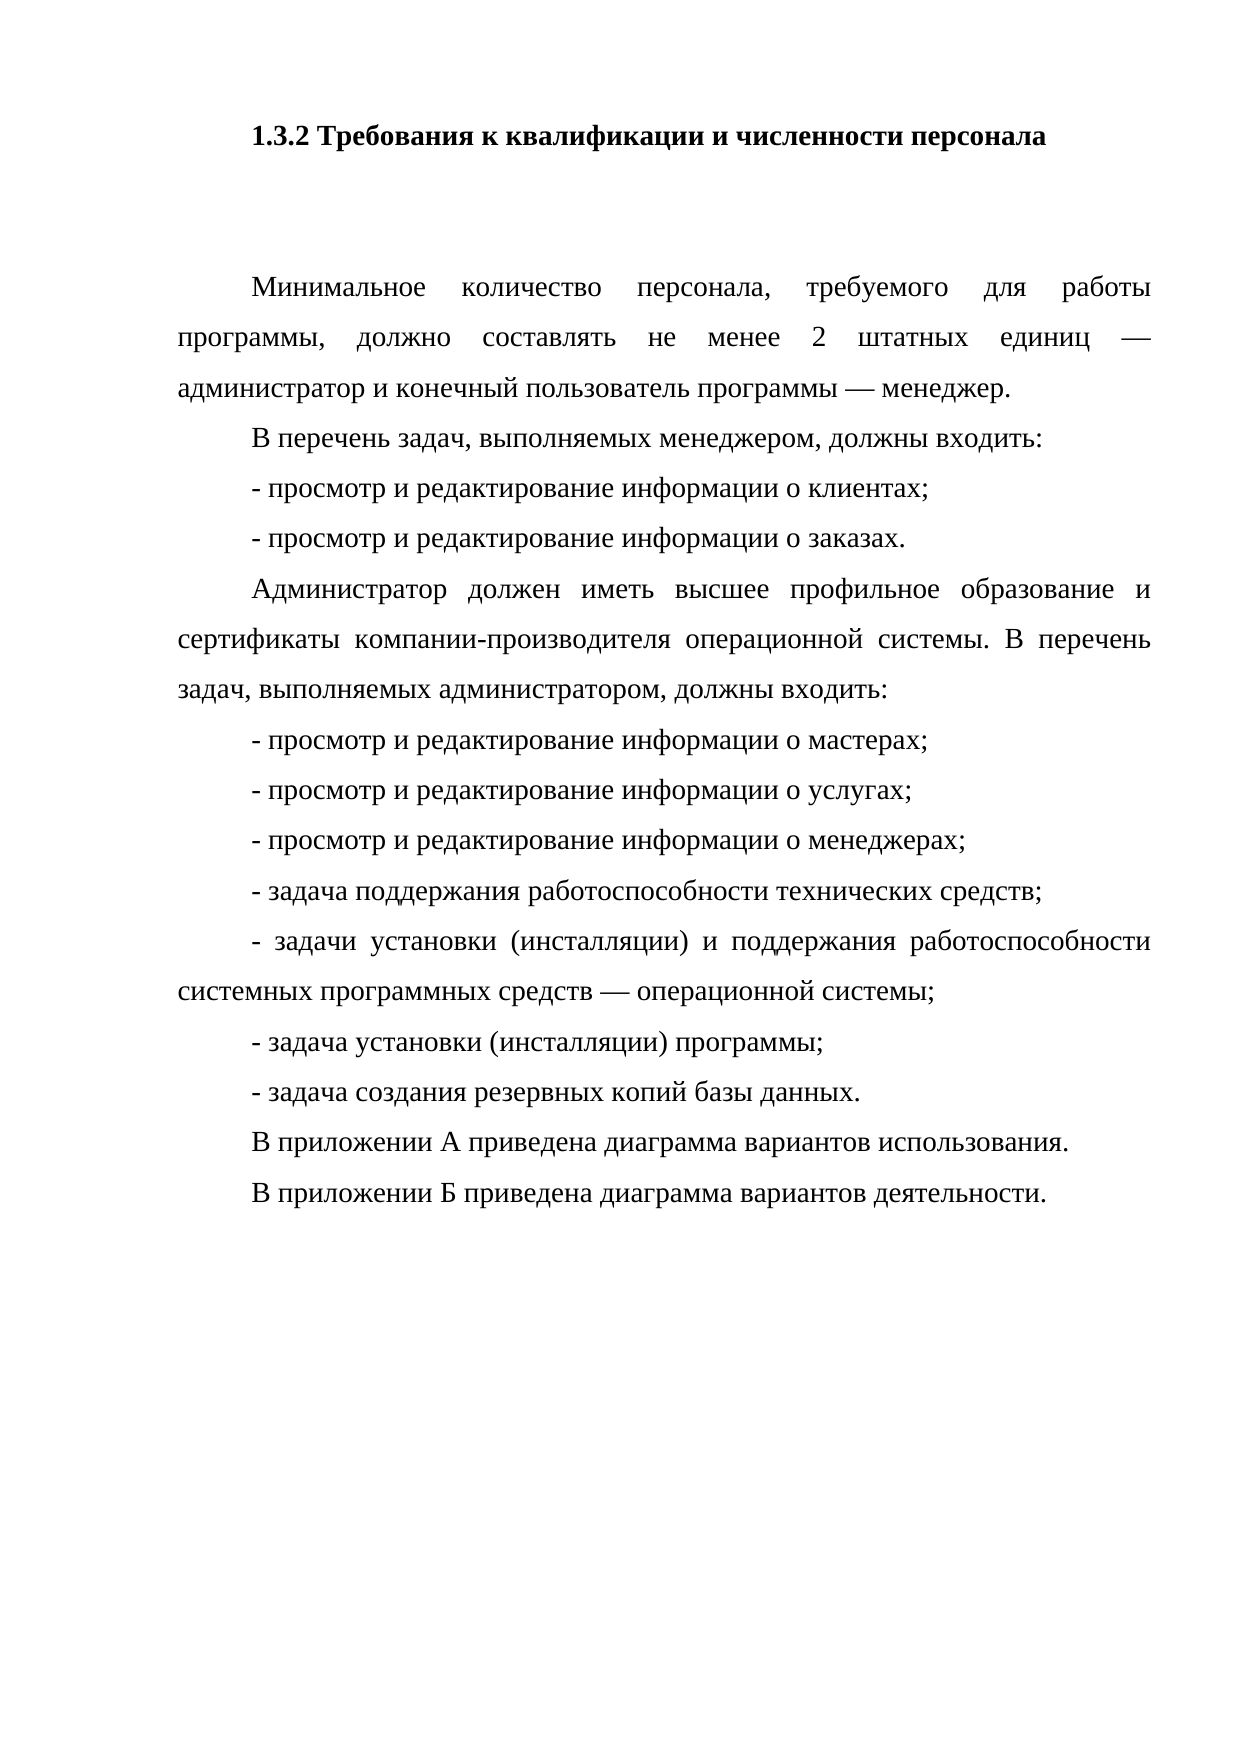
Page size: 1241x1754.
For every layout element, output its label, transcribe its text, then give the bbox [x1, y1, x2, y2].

text Минимальное количество персонала, требуемого для работы программы, должно составлять не менее 2 штатных единиц — администратор и конечный пользователь программы — менеджер. [177, 269, 1152, 403]
text - задачи установки (инсталляции) и поддержания работоспособности системных программных средств — операционной системы; [177, 923, 1152, 1007]
text - просмотр и редактирование информации о услугах; [177, 772, 1152, 806]
subtitle 1.3.2 Требования к квалификации и численности персонала [177, 118, 1152, 152]
text - задача создания резервных копий базы данных. [177, 1074, 1152, 1108]
text В приложении А приведена диаграмма вариантов использования. [177, 1124, 1152, 1158]
text - просмотр и редактирование информации о мастерах; [177, 722, 1152, 755]
text - просмотр и редактирование информации о менеджерах; [177, 822, 1152, 856]
text В перечень задач, выполняемых менеджером, должны входить: [177, 420, 1152, 453]
text - задача установки (инсталляции) программы; [177, 1024, 1152, 1057]
text - просмотр и редактирование информации о клиентах; [177, 470, 1152, 504]
text - задача поддержания работоспособности технических средств; [177, 873, 1152, 906]
text Администратор должен иметь высшее профильное образование и сертификаты компании-производителя операционной системы. В перечень задач, выполняемых администратором, должны входить: [177, 571, 1152, 705]
text В приложении Б приведена диаграмма вариантов деятельности. [177, 1175, 1152, 1208]
text - просмотр и редактирование информации о заказах. [177, 521, 1152, 554]
